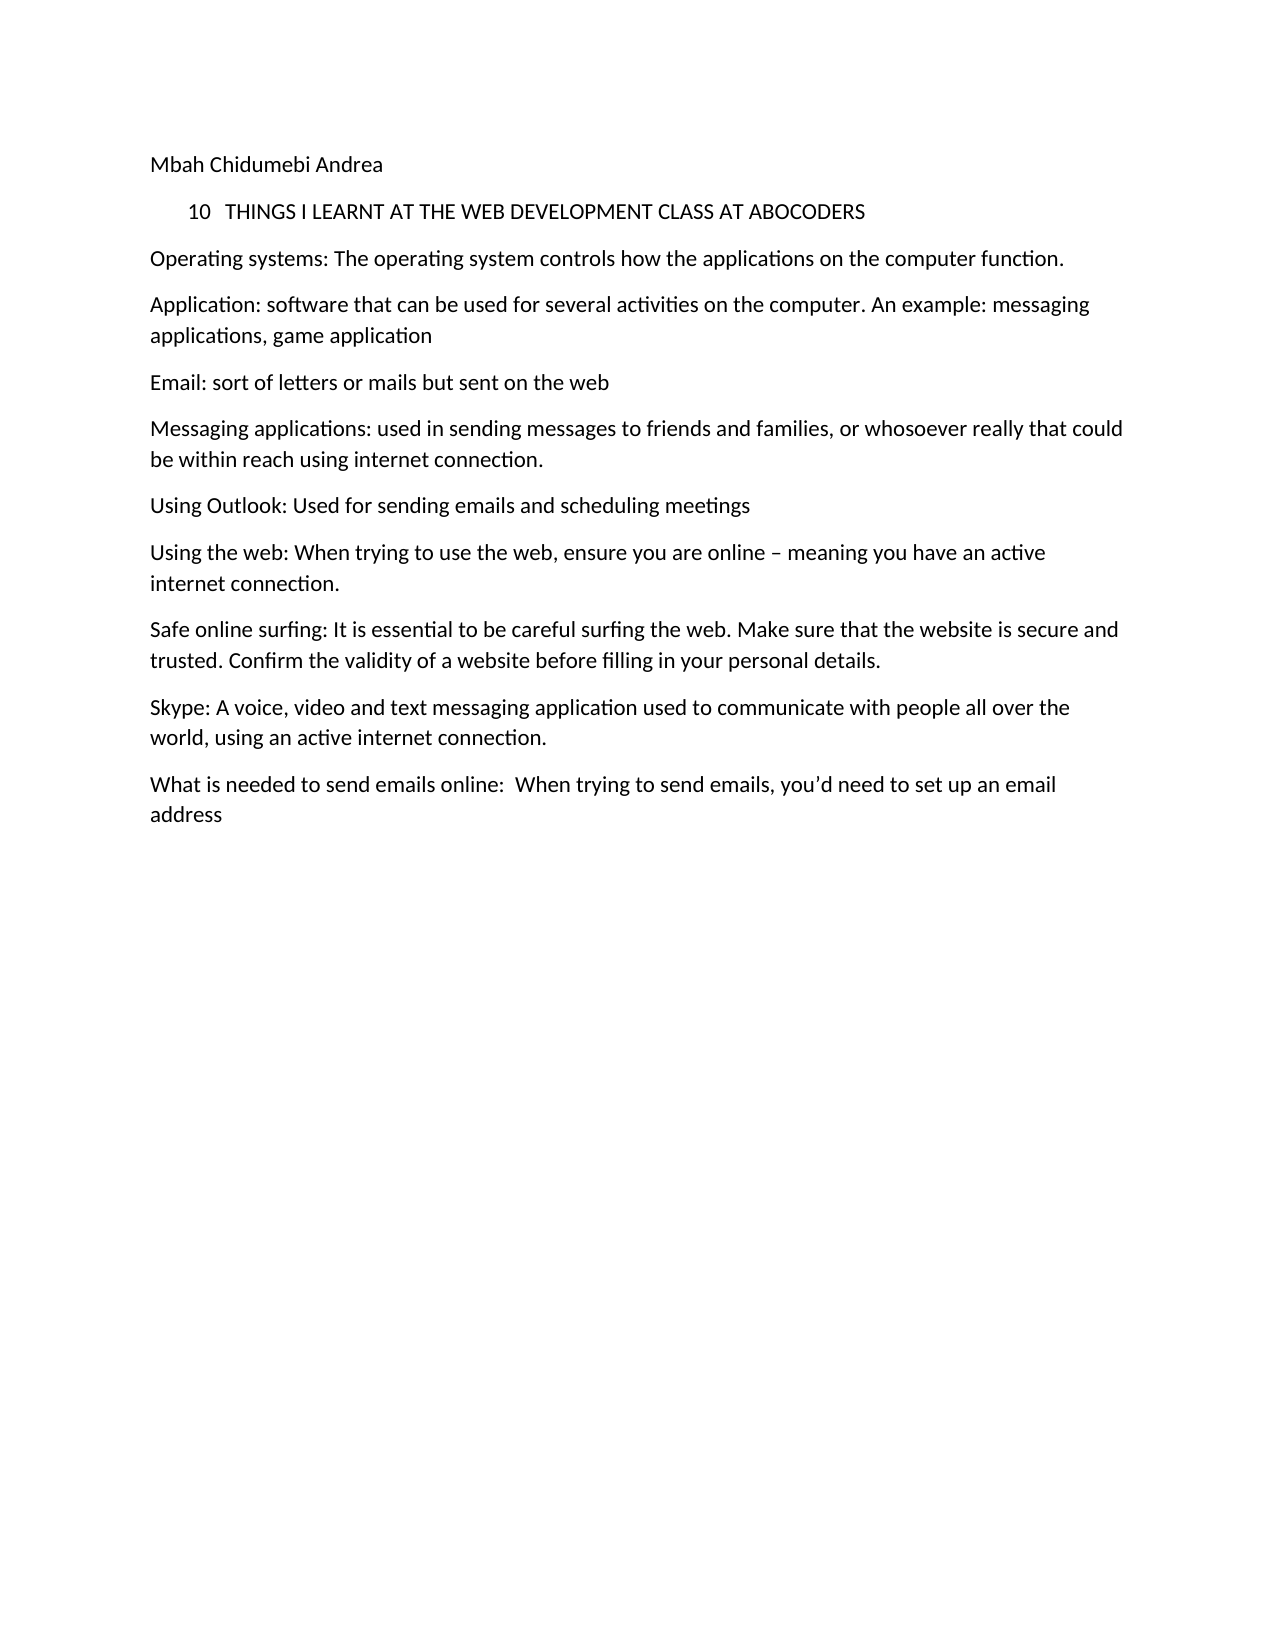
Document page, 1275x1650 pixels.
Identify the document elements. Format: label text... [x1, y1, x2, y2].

text What is needed to send emails online: When trying to send emails, you’d need to set up an email address [150, 770, 1125, 828]
text Mbah Chidumebi Andrea [150, 150, 1125, 178]
text Messaging applications: used in sending messages to friends and families, or whosoever really that could be within reach using internet connection. [150, 414, 1125, 473]
text Skype: A voice, video and text messaging application used to communicate with people all over the world, using an active internet connection. [150, 693, 1125, 751]
text Safe online surfing: It is essential to be careful surfing the web. Make sure that the website is secure and trusted. Confirm the validity of a website before filling in your personal details. [150, 616, 1125, 674]
text Application: software that can be used for several activities on the computer. An example: messaging applications, game application [150, 291, 1125, 349]
text Email: sort of letters or mails but sent on the web [150, 368, 1125, 396]
text Using Outlook: Used for sending emails and scheduling meetings [150, 492, 1125, 520]
text Operating systems: The operating system controls how the applications on the computer function. [150, 244, 1125, 272]
text Using the web: When trying to use the web, ensure you are online – meaning you have an active internet connection. [150, 538, 1125, 597]
list THINGS I LEARNT AT THE WEB DEVELOPMENT CLASS AT ABOCODERS [187, 197, 1125, 225]
